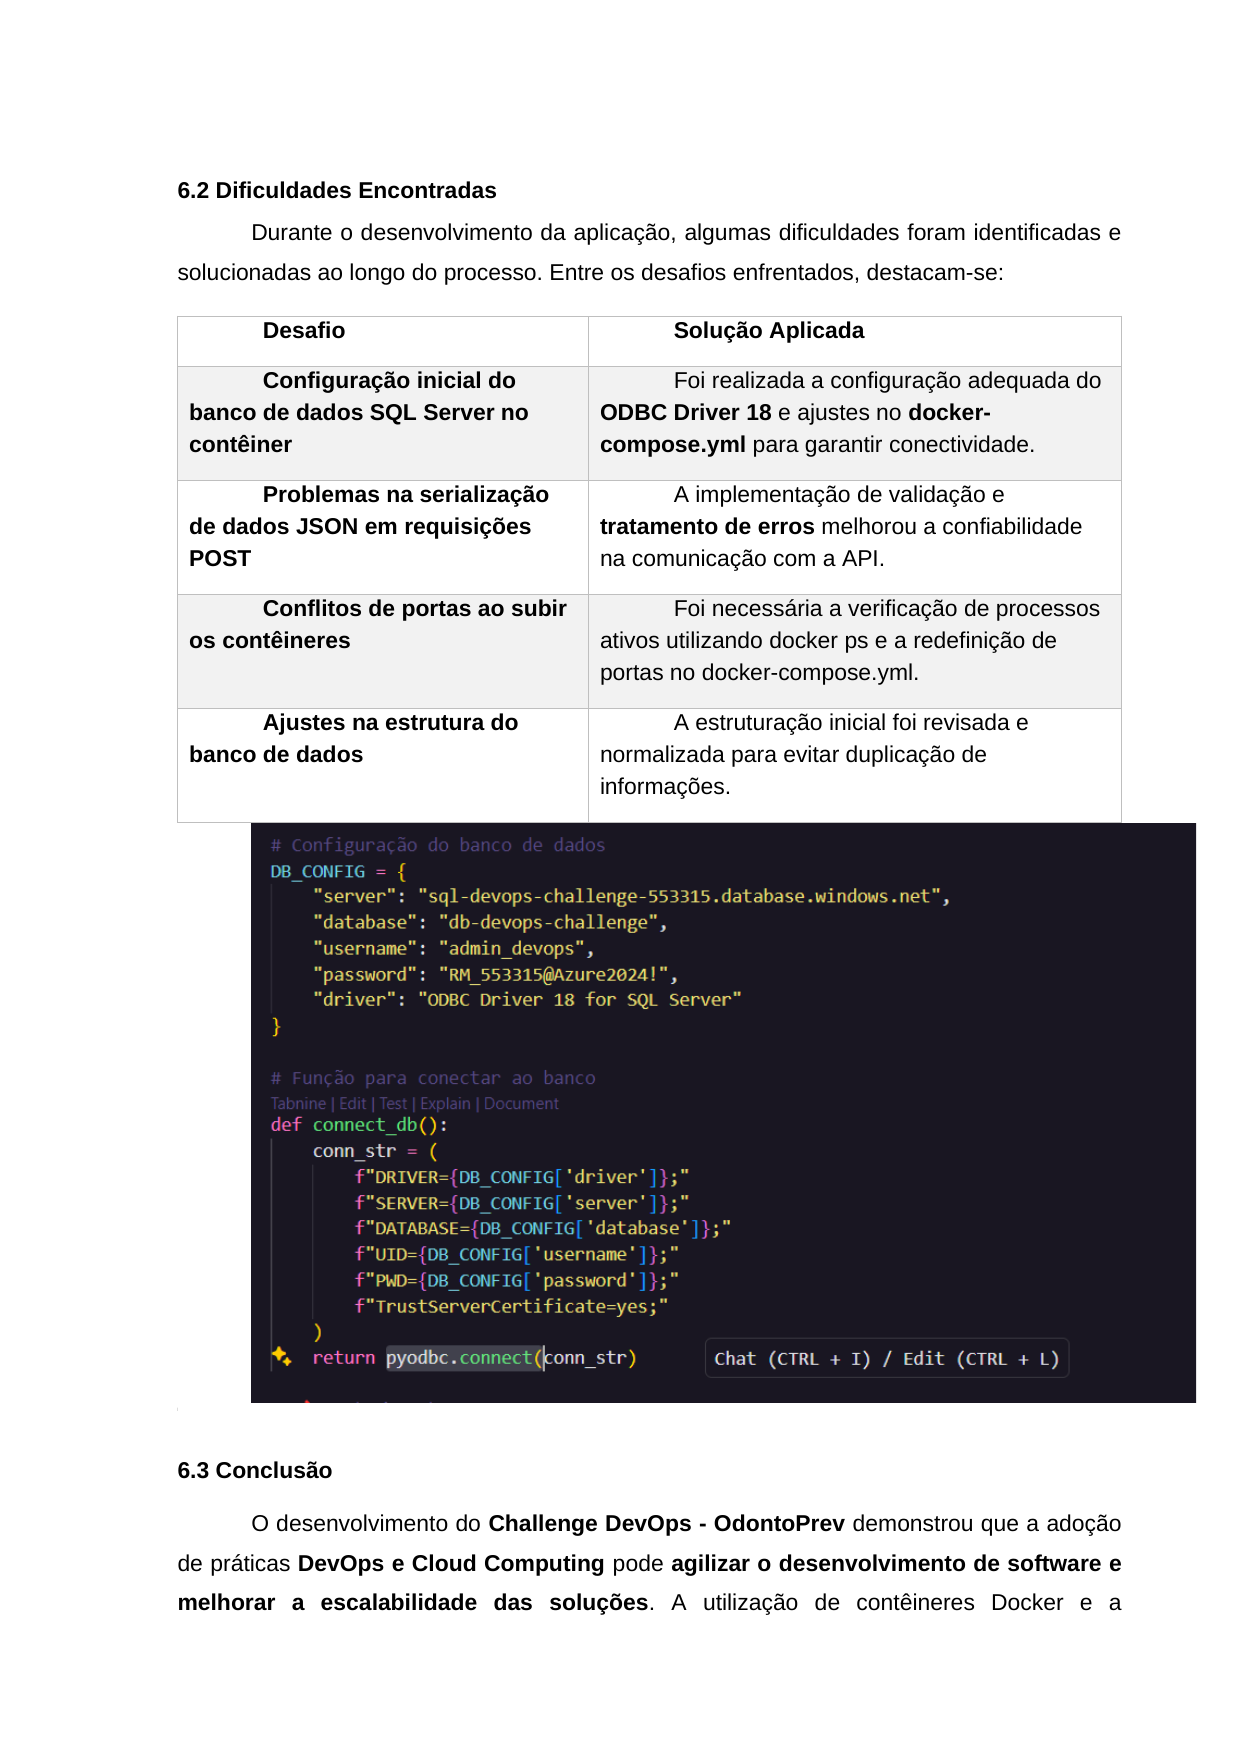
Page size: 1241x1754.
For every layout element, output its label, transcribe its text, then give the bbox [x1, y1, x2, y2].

table_cell Configuração inicial do banco de dados SQL Server no contêiner [178, 367, 588, 480]
subtitle 6.3 Conclusão [177, 1457, 1122, 1483]
table_cell Ajustes na estrutura do banco de dados [178, 709, 588, 822]
table_header Solução Aplicada [589, 317, 1121, 366]
table_cell Foi necessária a verificação de processos ativos utilizando docker ps e a redefinição de portas no docker-compose.yml. [589, 595, 1121, 708]
table_cell Conflitos de portas ao subir os contêineres [178, 595, 588, 708]
text Durante o desenvolvimento da aplicação, algumas dificuldades foram identificadas e solucionadas ao longo do processo. Entre os desafios enfrentados, destacam-se: [177, 219, 1122, 285]
table_cell Problemas na serialização de dados JSON em requisições POST [178, 481, 588, 594]
subtitle 6.2 Dificuldades Encontradas [177, 177, 1122, 203]
table_cell A implementação de validação e tratamento de erros melhorou a confiabilidade na comunicação com a API. [589, 481, 1121, 594]
picture [251, 823, 1197, 1403]
table_cell Foi realizada a configuração adequada do ODBC Driver 18 e ajustes no docker-compose.yml para garantir conectividade. [589, 367, 1121, 480]
table_header Desafio [178, 317, 588, 366]
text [177, 1510, 1122, 1615]
table_cell A estruturação inicial foi revisada e normalizada para evitar duplicação de informações. [589, 709, 1121, 822]
